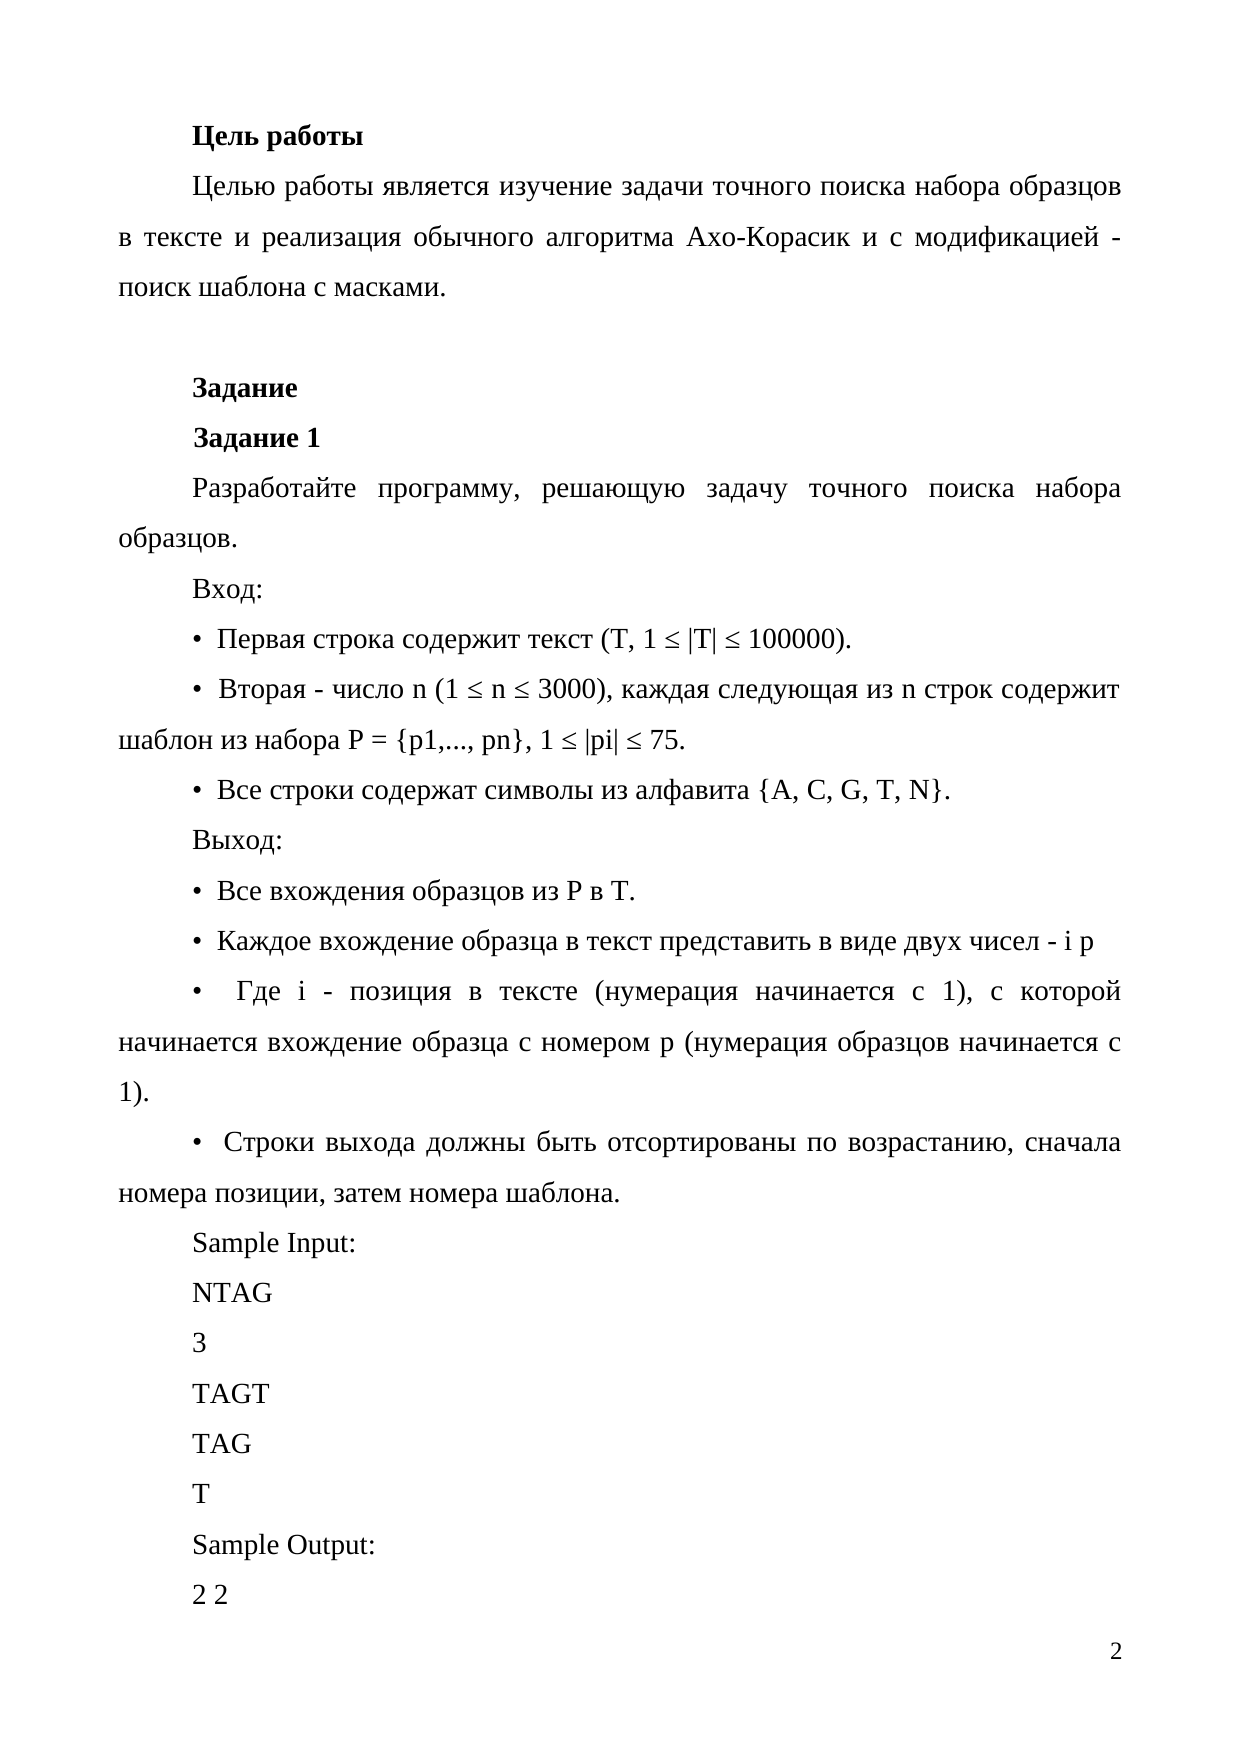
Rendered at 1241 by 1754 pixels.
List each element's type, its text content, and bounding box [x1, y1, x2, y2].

text TAGT [118, 1376, 1122, 1409]
text Вход: [118, 571, 1122, 604]
text TAG [118, 1426, 1122, 1460]
text Выход: [118, 822, 1122, 856]
text 2 2 [118, 1577, 1122, 1611]
text • Все строки содержат символы из алфавита {A, C, G, T, N}. [118, 772, 1122, 806]
text Sample Output: [118, 1527, 1122, 1560]
text Задание 1 [118, 420, 1122, 453]
text T [118, 1477, 1122, 1510]
text • Все вхождения образцов из P в T. [118, 873, 1122, 906]
text 3 [118, 1326, 1122, 1359]
subtitle Задание [118, 370, 1122, 403]
subtitle Цель работы [118, 118, 1122, 152]
text • Каждое вхождение образца в текст представить в виде двух чисел - i p [118, 923, 1122, 957]
text • Строки выхода должны быть отсортированы по возрастанию, сначала номера позиции, затем номера шаблона. [118, 1124, 1122, 1208]
text • Вторая - число n (1 ≤ n ≤ 3000), каждая следующая из n строк содержит шаблон из набора P = {p1,..., pn}, 1 ≤ |pi| ≤ 75. [118, 672, 1122, 755]
text • Первая строка содержит текст (T, 1 ≤ |T| ≤ 100000). [118, 621, 1122, 655]
text NTAG [118, 1275, 1122, 1309]
text Целью работы является изучение задачи точного поиска набора образцов в тексте и реализация обычного алгоритма Ахо-Корасик и с модификацией - поиск шаблона с масками. [118, 168, 1122, 303]
text • Где i - позиция в тексте (нумерация начинается с 1), с которой начинается вхождение образца с номером p (нумерация образцов начинается с 1). [118, 973, 1122, 1108]
text Sample Input: [118, 1225, 1122, 1258]
text Разработайте программу, решающую задачу точного поиска набора образцов. [118, 470, 1122, 554]
